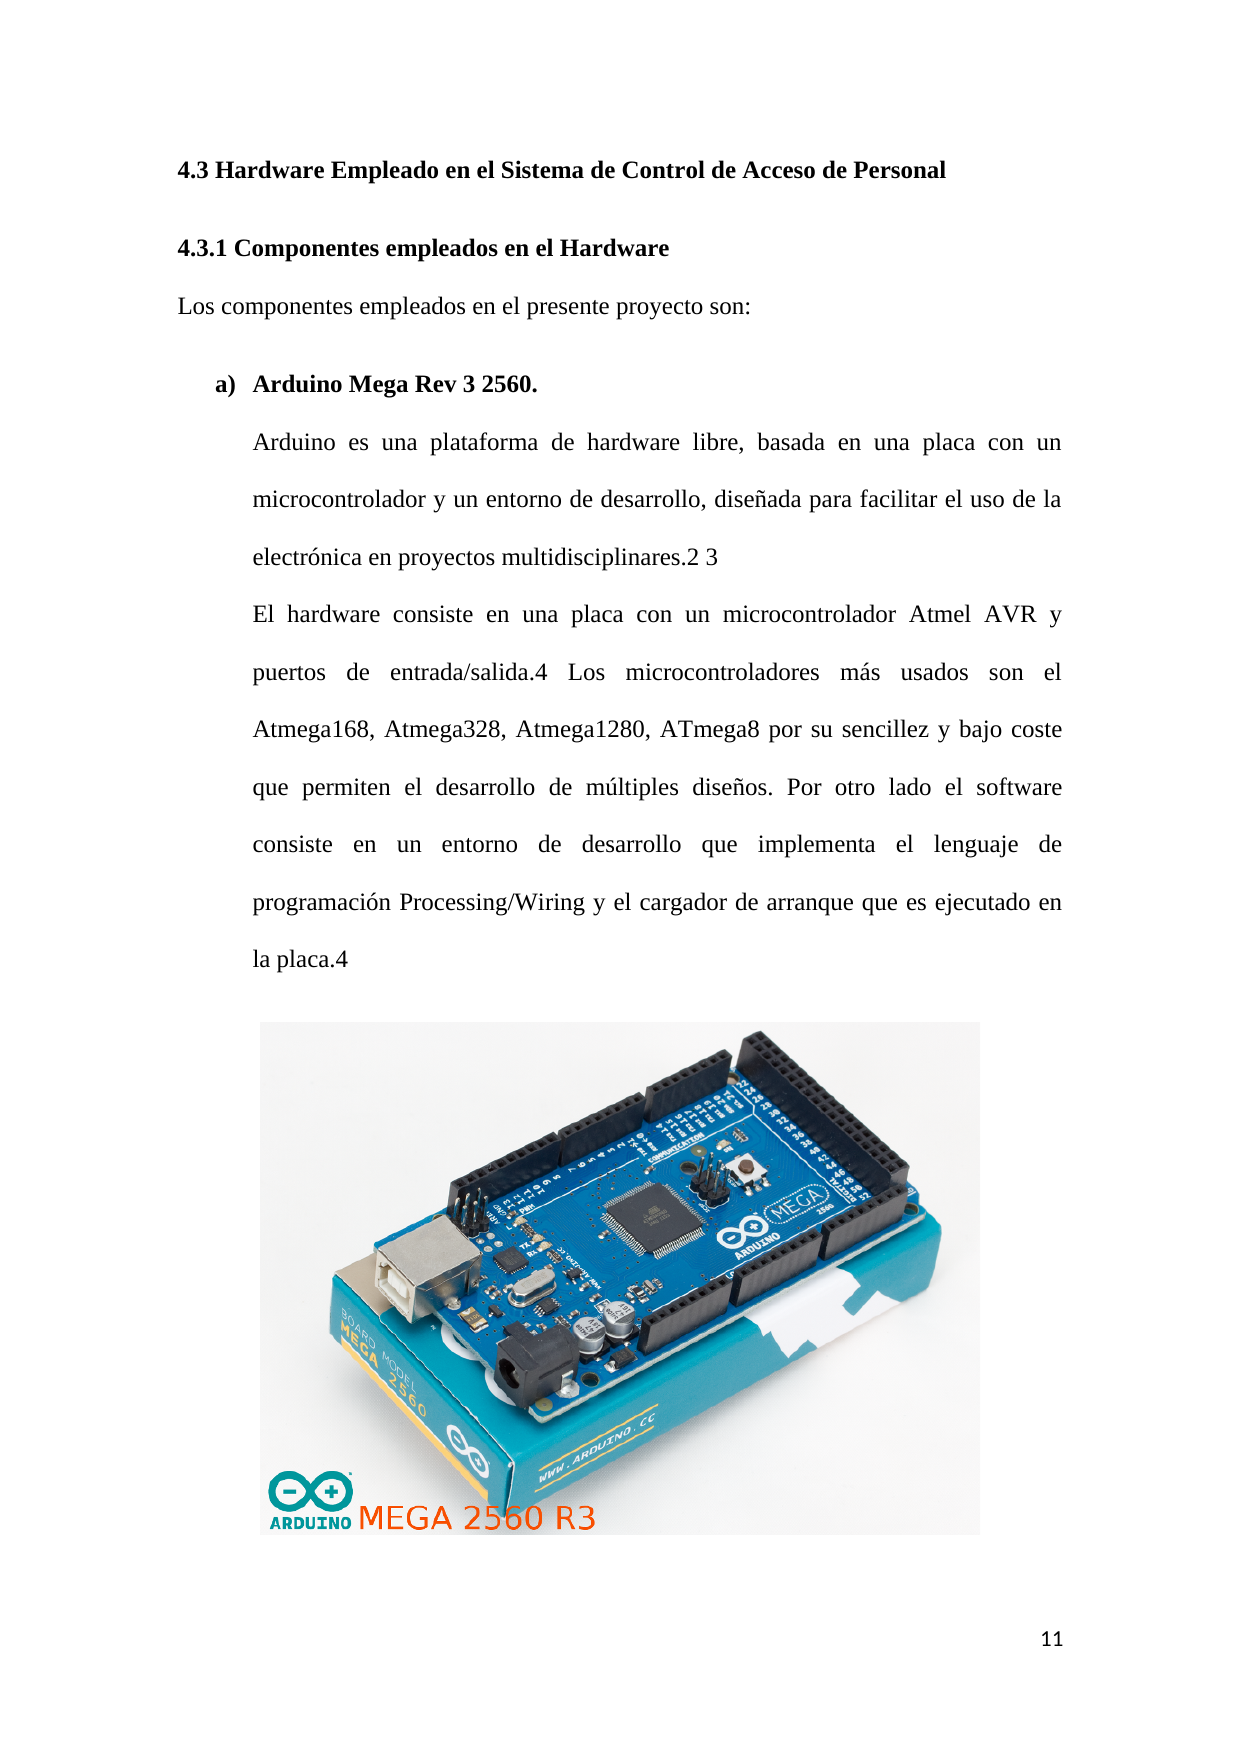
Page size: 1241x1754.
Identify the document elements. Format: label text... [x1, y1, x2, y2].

list Arduino Mega Rev 3 2560. [215, 369, 1063, 398]
list Arduino es una plataforma de hardware libre, basada en una placa con un microcontrolador y un entorno de desarrollo, diseñada para facilitar el uso de la electrónica en proyectos multidisciplinares.2 3 [252, 427, 1063, 570]
text Los componentes empleados en el presente proyecto son: [177, 291, 1063, 319]
picture [260, 1022, 980, 1535]
list El hardware consiste en una placa con un microcontrolador Atmel AVR y puertos de entrada/salida.4 Los microcontroladores más usados son el Atmega168, Atmega328, Atmega1280, ATmega8 por su sencillez y bajo coste que permiten el desarrollo de múltiples diseños. Por otro lado el software consiste en un entorno de desarrollo que implementa el lenguaje de programación Processing/Wiring y el cargador de arranque que es ejecutado en la placa.4 [252, 599, 1063, 973]
subtitle 4.3.1 Componentes empleados en el Hardware [177, 233, 1063, 262]
subtitle 4.3 Hardware Empleado en el Sistema de Control de Acceso de Personal [177, 155, 1063, 184]
